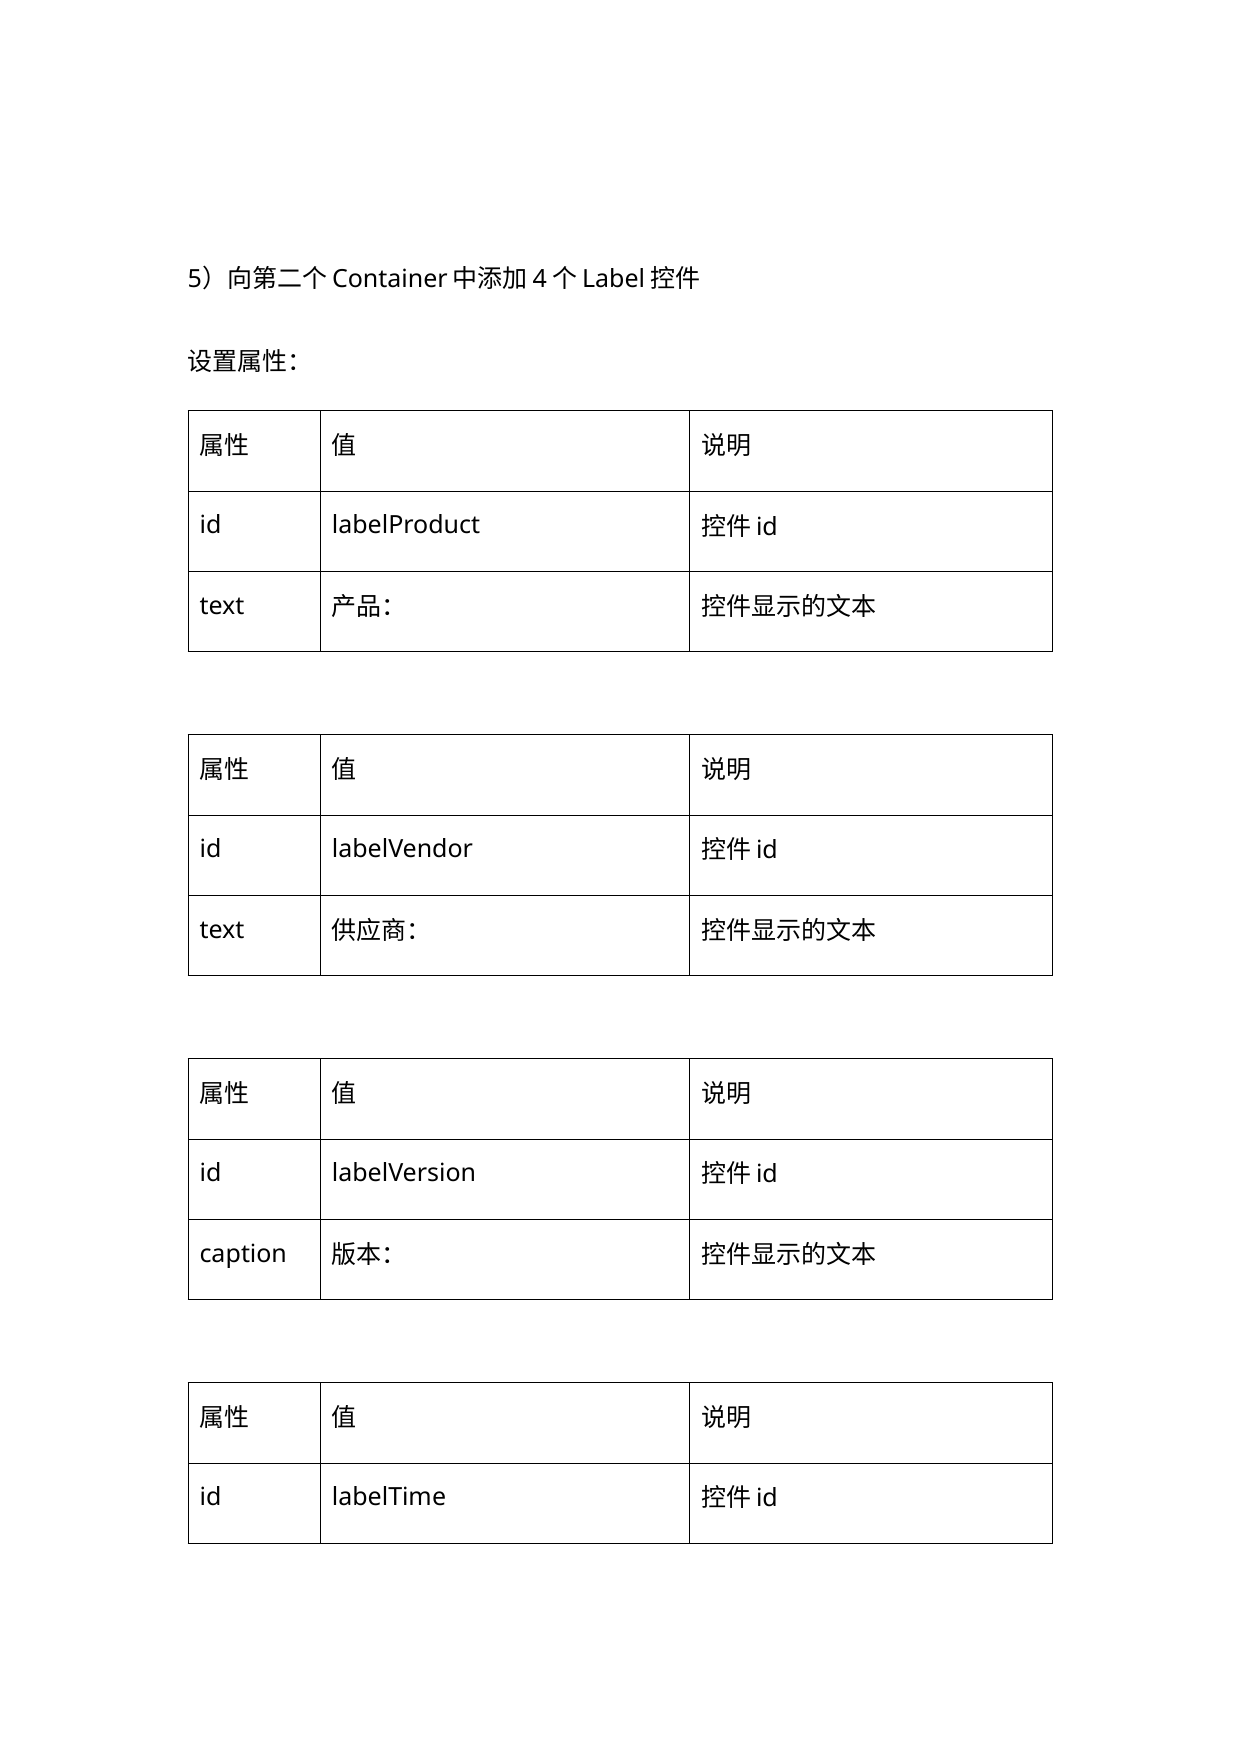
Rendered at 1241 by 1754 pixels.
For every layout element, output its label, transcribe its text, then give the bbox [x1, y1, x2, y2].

table_cell 控件显示的文本 [690, 1220, 1052, 1299]
text 5）向第二个Container中添加4个Label控件 [187, 244, 1053, 309]
table_header 说明 [690, 1383, 1052, 1462]
table_cell 控件显示的文本 [690, 896, 1052, 975]
table_cell text [189, 572, 320, 651]
table_cell 控件显示的文本 [690, 572, 1052, 651]
table_cell 控件id [690, 1140, 1052, 1219]
table_cell labelVersion [321, 1140, 689, 1219]
text 设置属性： [187, 327, 1053, 392]
table_cell labelProduct [321, 492, 689, 571]
table_header 值 [321, 411, 689, 491]
table_cell labelTime [321, 1464, 689, 1543]
table_header 值 [321, 1059, 689, 1138]
table_header 值 [321, 1383, 689, 1462]
table_cell id [189, 1140, 320, 1219]
table_header 属性 [189, 411, 320, 491]
table_header 属性 [189, 735, 320, 814]
table_cell 产品： [321, 572, 689, 651]
table_header 属性 [189, 1383, 320, 1462]
table_cell id [189, 1464, 320, 1543]
table_cell text [189, 896, 320, 975]
table_header 说明 [690, 1059, 1052, 1138]
table_cell 供应商： [321, 896, 689, 975]
table_header 值 [321, 735, 689, 814]
table_cell caption [189, 1220, 320, 1299]
table_cell id [189, 816, 320, 895]
table_cell labelVendor [321, 816, 689, 895]
table_header 说明 [690, 735, 1052, 814]
table_cell 控件id [690, 492, 1052, 571]
table_cell 控件id [690, 1464, 1052, 1543]
table_cell 版本： [321, 1220, 689, 1299]
table_header 说明 [690, 411, 1052, 491]
table_header 属性 [189, 1059, 320, 1138]
table_cell id [189, 492, 320, 571]
table_cell 控件id [690, 816, 1052, 895]
